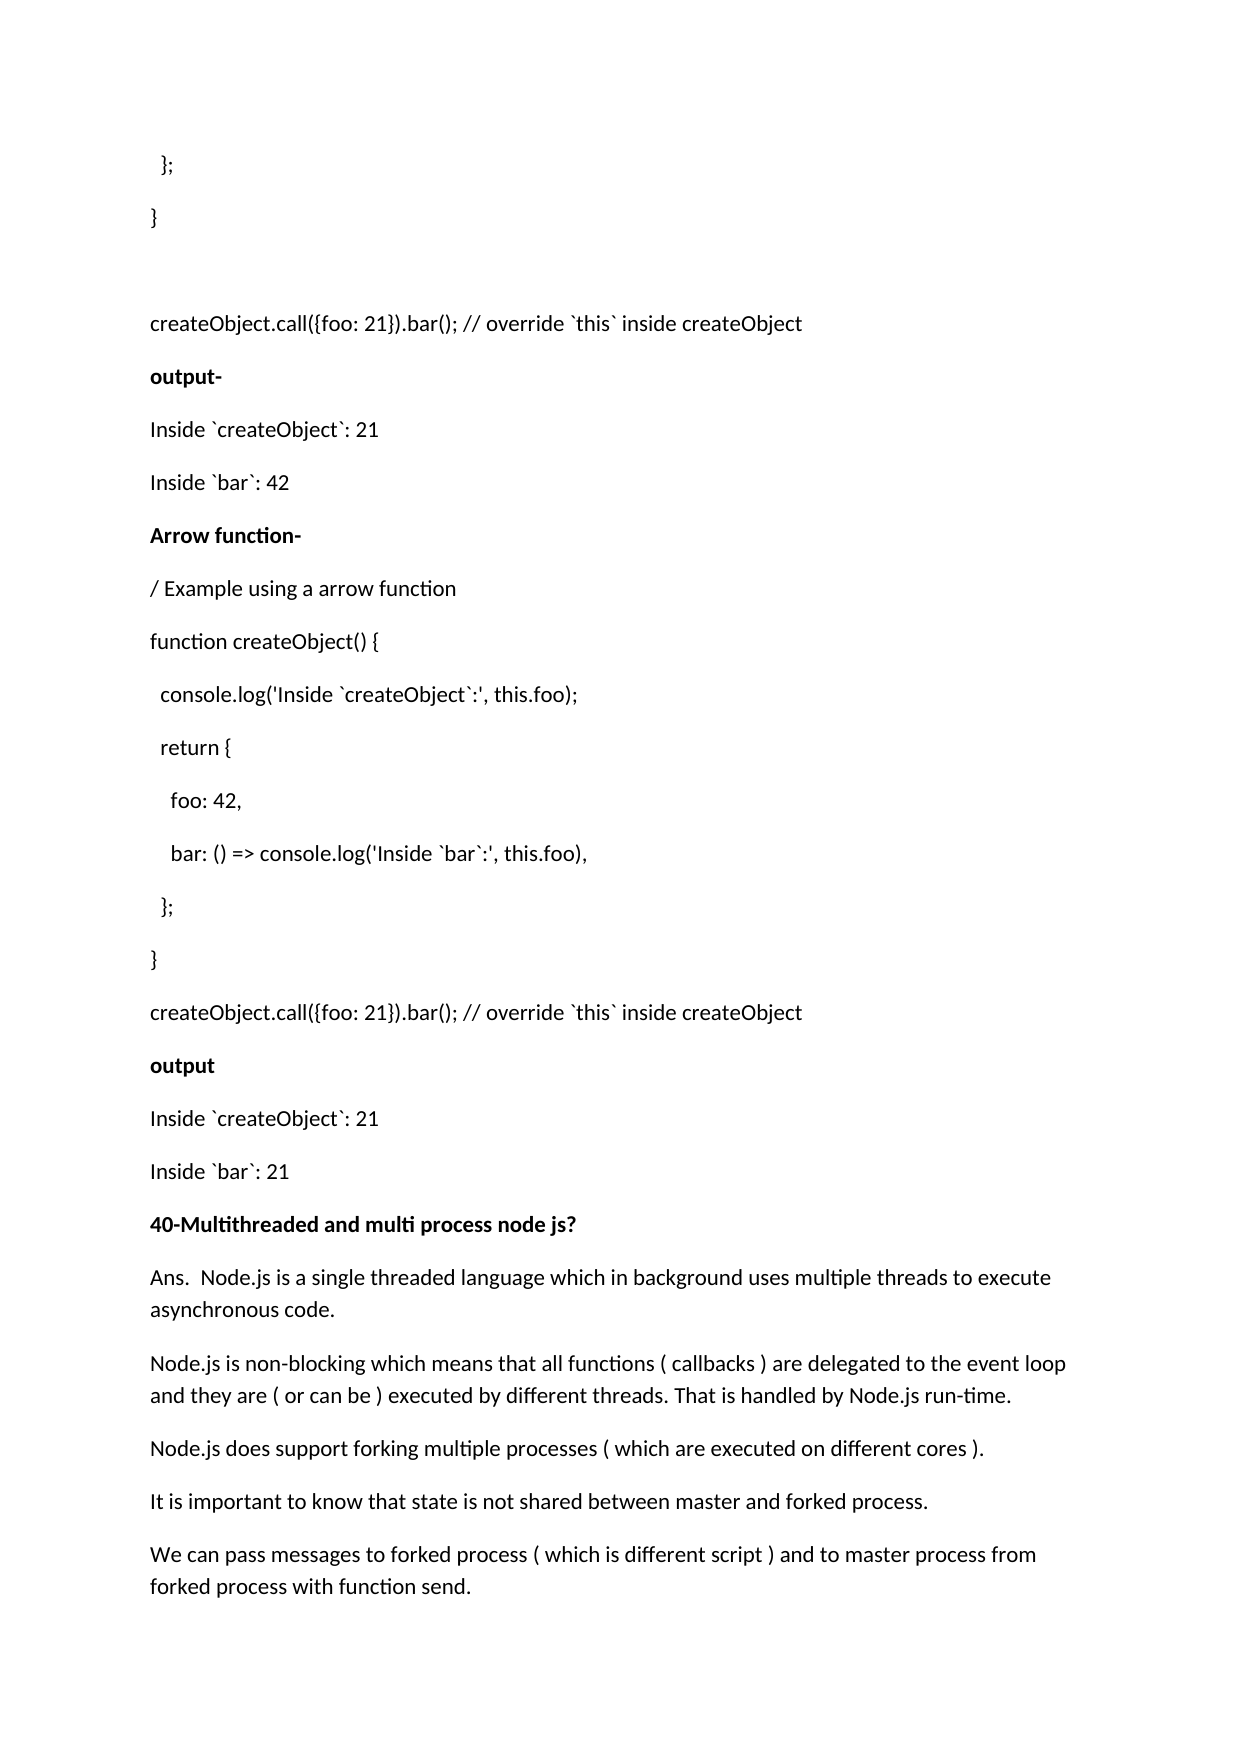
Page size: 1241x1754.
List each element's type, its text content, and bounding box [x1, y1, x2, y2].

text }; [150, 892, 1090, 920]
text Inside `createObject`: 21 [150, 1104, 1090, 1132]
text We can pass messages to forked process ( which is different script ) and to master process from forked process with function send. [150, 1540, 1090, 1600]
text Inside `bar`: 21 [150, 1157, 1090, 1185]
text bar: () => console.log('Inside `bar`:', this.foo), [150, 839, 1090, 867]
text Ans. Node.js is a single threaded language which in background uses multiple threads to execute asynchronous code. [150, 1263, 1090, 1324]
text foo: 42, [150, 786, 1090, 814]
text Node.js does support forking multiple processes ( which are executed on different cores ). [150, 1434, 1090, 1462]
text } [150, 945, 1090, 973]
text / Example using a arrow function [150, 574, 1090, 602]
text output [150, 1051, 1090, 1079]
text }; [150, 150, 1090, 178]
text 40-Multithreaded and multi process node js? [150, 1210, 1090, 1238]
text Inside `bar`: 42 [150, 468, 1090, 496]
text console.log('Inside `createObject`:', this.foo); [150, 680, 1090, 708]
text createObject.call({foo: 21}).bar(); // override `this` inside createObject [150, 998, 1090, 1026]
text } [150, 203, 1090, 231]
text return { [150, 733, 1090, 761]
text It is important to know that state is not shared between master and forked process. [150, 1487, 1090, 1515]
text function createObject() { [150, 627, 1090, 655]
text Inside `createObject`: 21 [150, 415, 1090, 443]
text output- [150, 362, 1090, 390]
text createObject.call({foo: 21}).bar(); // override `this` inside createObject [150, 309, 1090, 337]
text Node.js is non-blocking which means that all functions ( callbacks ) are delegated to the event loop and they are ( or can be ) executed by different threads. That is handled by Node.js run-time. [150, 1349, 1090, 1409]
text Arrow function- [150, 521, 1090, 549]
